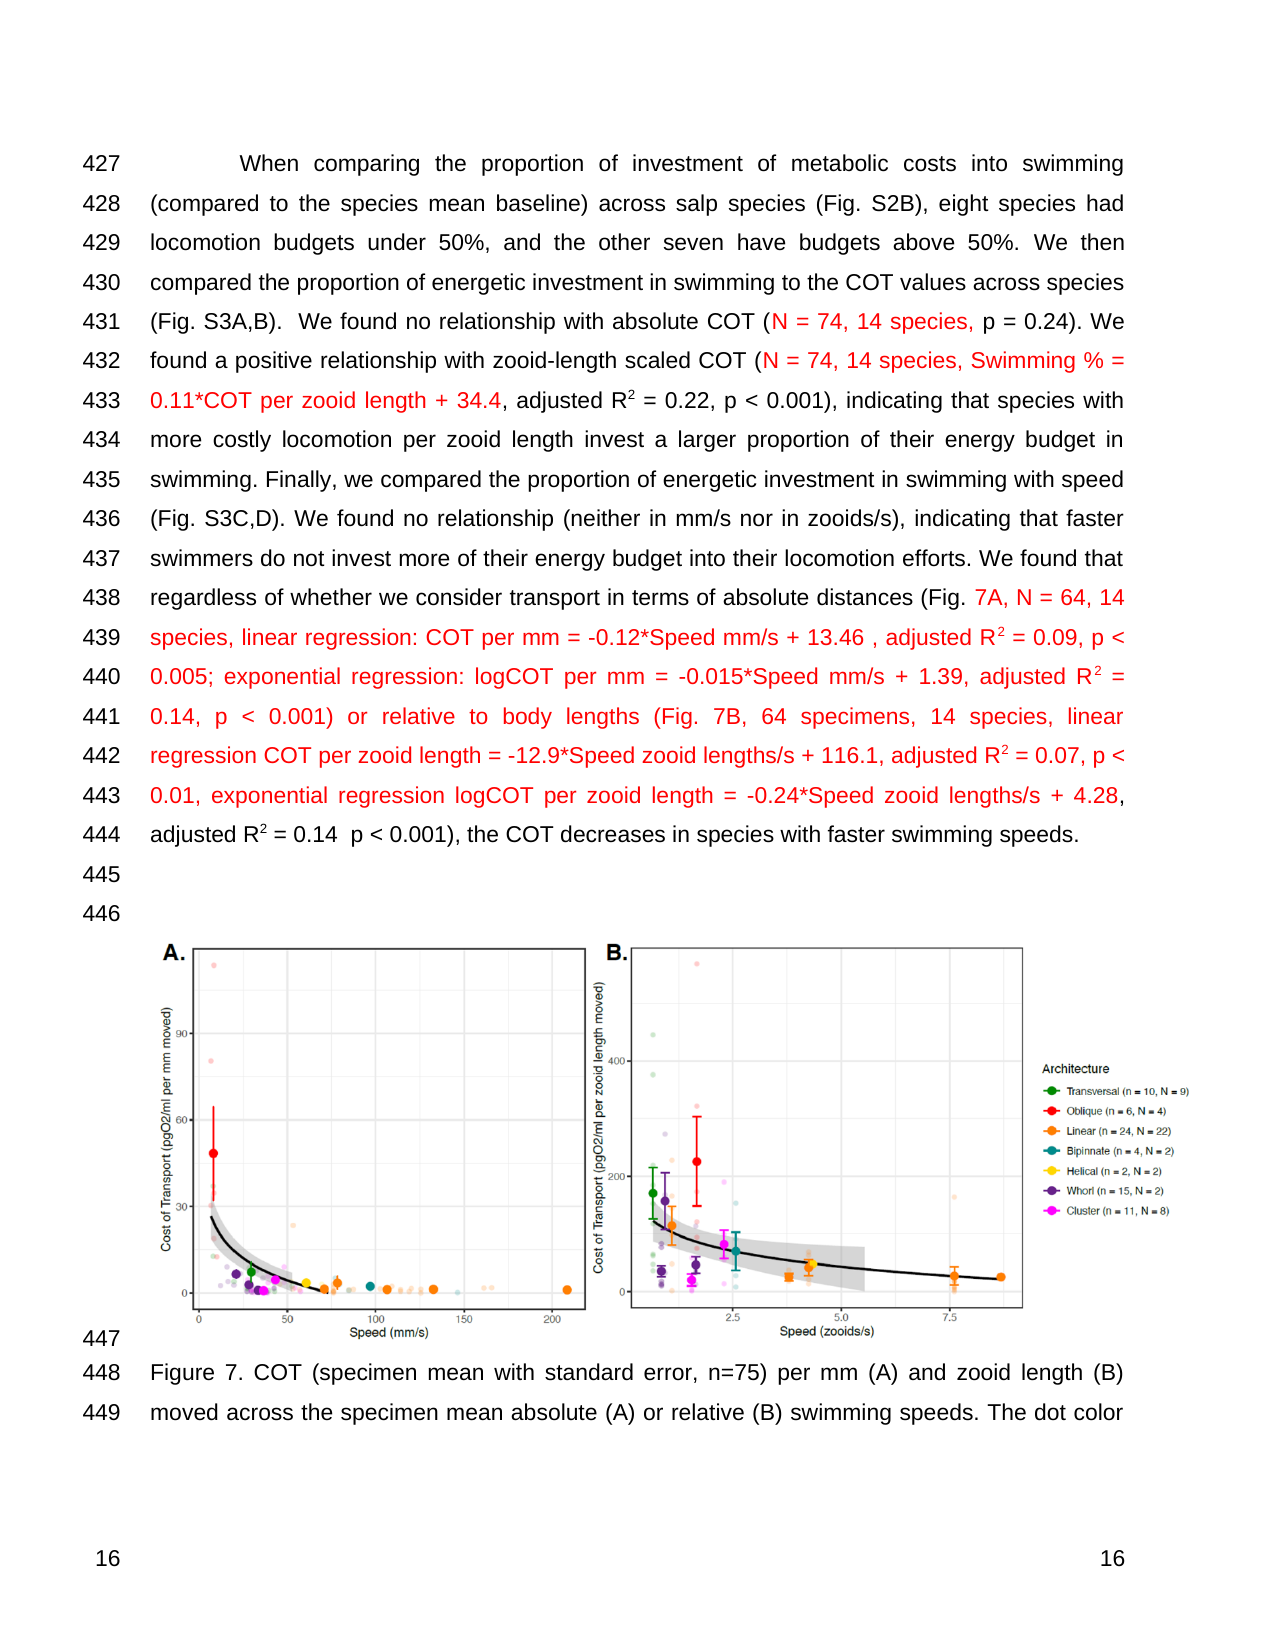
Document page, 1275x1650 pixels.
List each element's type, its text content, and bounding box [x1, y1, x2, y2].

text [150, 1359, 1125, 1425]
picture [150, 939, 1197, 1346]
text When comparing the proportion of investment of metabolic costs into swimming (compared to the species mean baseline) across salp species (Fig. S2B), eight species had locomotion budgets under 50%, and the other seven have budgets above 50%. We then compared the proportion of energetic investment in swimming to the COT values across species (Fig. S3A,B). We found no relationship with absolute COT (N = 74, 14 species, p = 0.24). We found a positive relationship with zooid-length scaled COT (N = 74, 14 species, Swimming % = 0.11*COT per zooid length + 34.4, adjusted R2 = 0.22, p < 0.001), indicating that species with more costly locomotion per zooid length invest a larger proportion of their energy budget in swimming. Finally, we compared the proportion of energetic investment in swimming with speed (Fig. S3C,D). We found no relationship (neither in mm/s nor in zooids/s), indicating that faster swimmers do not invest more of their energy budget into their locomotion efforts. We found that regardless of whether we consider transport in terms of absolute distances (Fig. 7A, N = 64, 14 species, linear regression: COT per mm = -0.12*Speed mm/s + 13.46 , adjusted R2 = 0.09, p < 0.005; exponential regression: logCOT per mm = -0.015*Speed mm/s + 1.39, adjusted R2 = 0.14, p < 0.001) or relative to body lengths (Fig. 7B, 64 specimens, 14 species, linear regression COT per zooid length = -12.9*Speed zooid lengths/s + 116.1, adjusted R2 = 0.07, p < 0.01, exponential regression logCOT per zooid length = -0.24*Speed zooid lengths/s + 4.28, adjusted R2 = 0.14 p < 0.001), the COT decreases in species with faster swimming speeds. [150, 150, 1125, 847]
